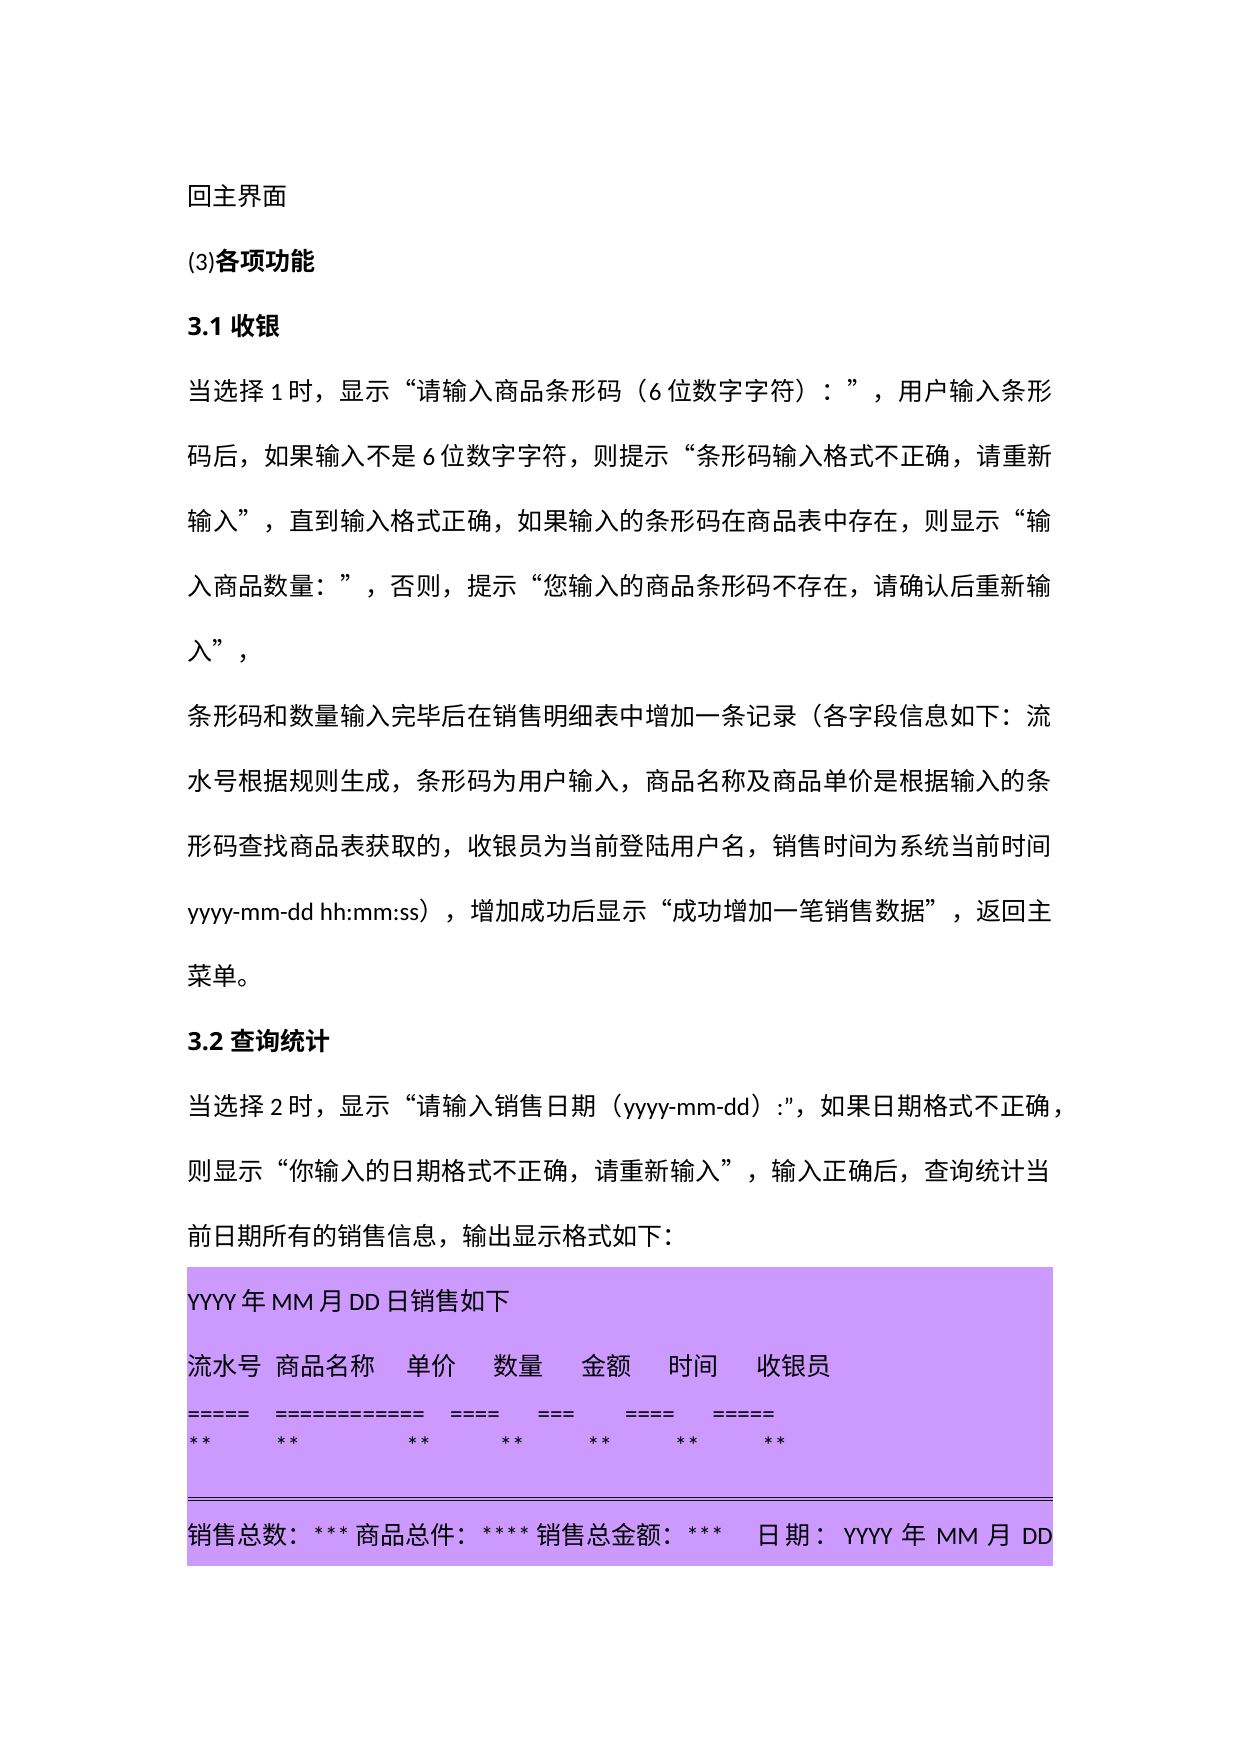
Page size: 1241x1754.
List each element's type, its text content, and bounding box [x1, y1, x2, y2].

text ===== ======= ===== ==== === ==== ===== [187, 1397, 1053, 1429]
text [187, 162, 1053, 227]
text YYYY年MM月DD日销售如下 [187, 1267, 1053, 1332]
text 3.2 查询统计 [187, 1007, 1053, 1072]
text 当选择1时，显示“请输入商品条形码（6位数字字符）：”，用户输入条形码后，如果输入不是6位数字字符，则提示“条形码输入格式不正确，请重新输入”，直到输入格式正确，如果输入的条形码在商品表中存在，则显示“输入商品数量：”，否则，提示“您输入的商品条形码不存在，请确认后重新输入”， [187, 357, 1053, 682]
text 条形码和数量输入完毕后在销售明细表中增加一条记录（各字段信息如下：流水号根据规则生成，条形码为用户输入，商品名称及商品单价是根据输入的条形码查找商品表获取的，收银员为当前登陆用户名，销售时间为系统当前时间yyyy-mm-dd hh:mm:ss），增加成功后显示“成功增加一笔销售数据”，返回主菜单。 [187, 682, 1053, 1007]
text (3)各项功能 [187, 227, 1053, 292]
text 3.1 收银 [187, 292, 1053, 357]
text ** ** ** ** ** ** ** [187, 1429, 1053, 1462]
text 当选择2时，显示“请输入销售日期（yyyy-mm-dd）:”，如果日期格式不正确，则显示“你输入的日期格式不正确，请重新输入”，输入正确后，查询统计当前日期所有的销售信息，输出显示格式如下： [187, 1072, 1053, 1267]
text 流水号 商品名称 单价 数量 金额 时间 收银员 [187, 1332, 1053, 1397]
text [187, 1501, 1053, 1566]
